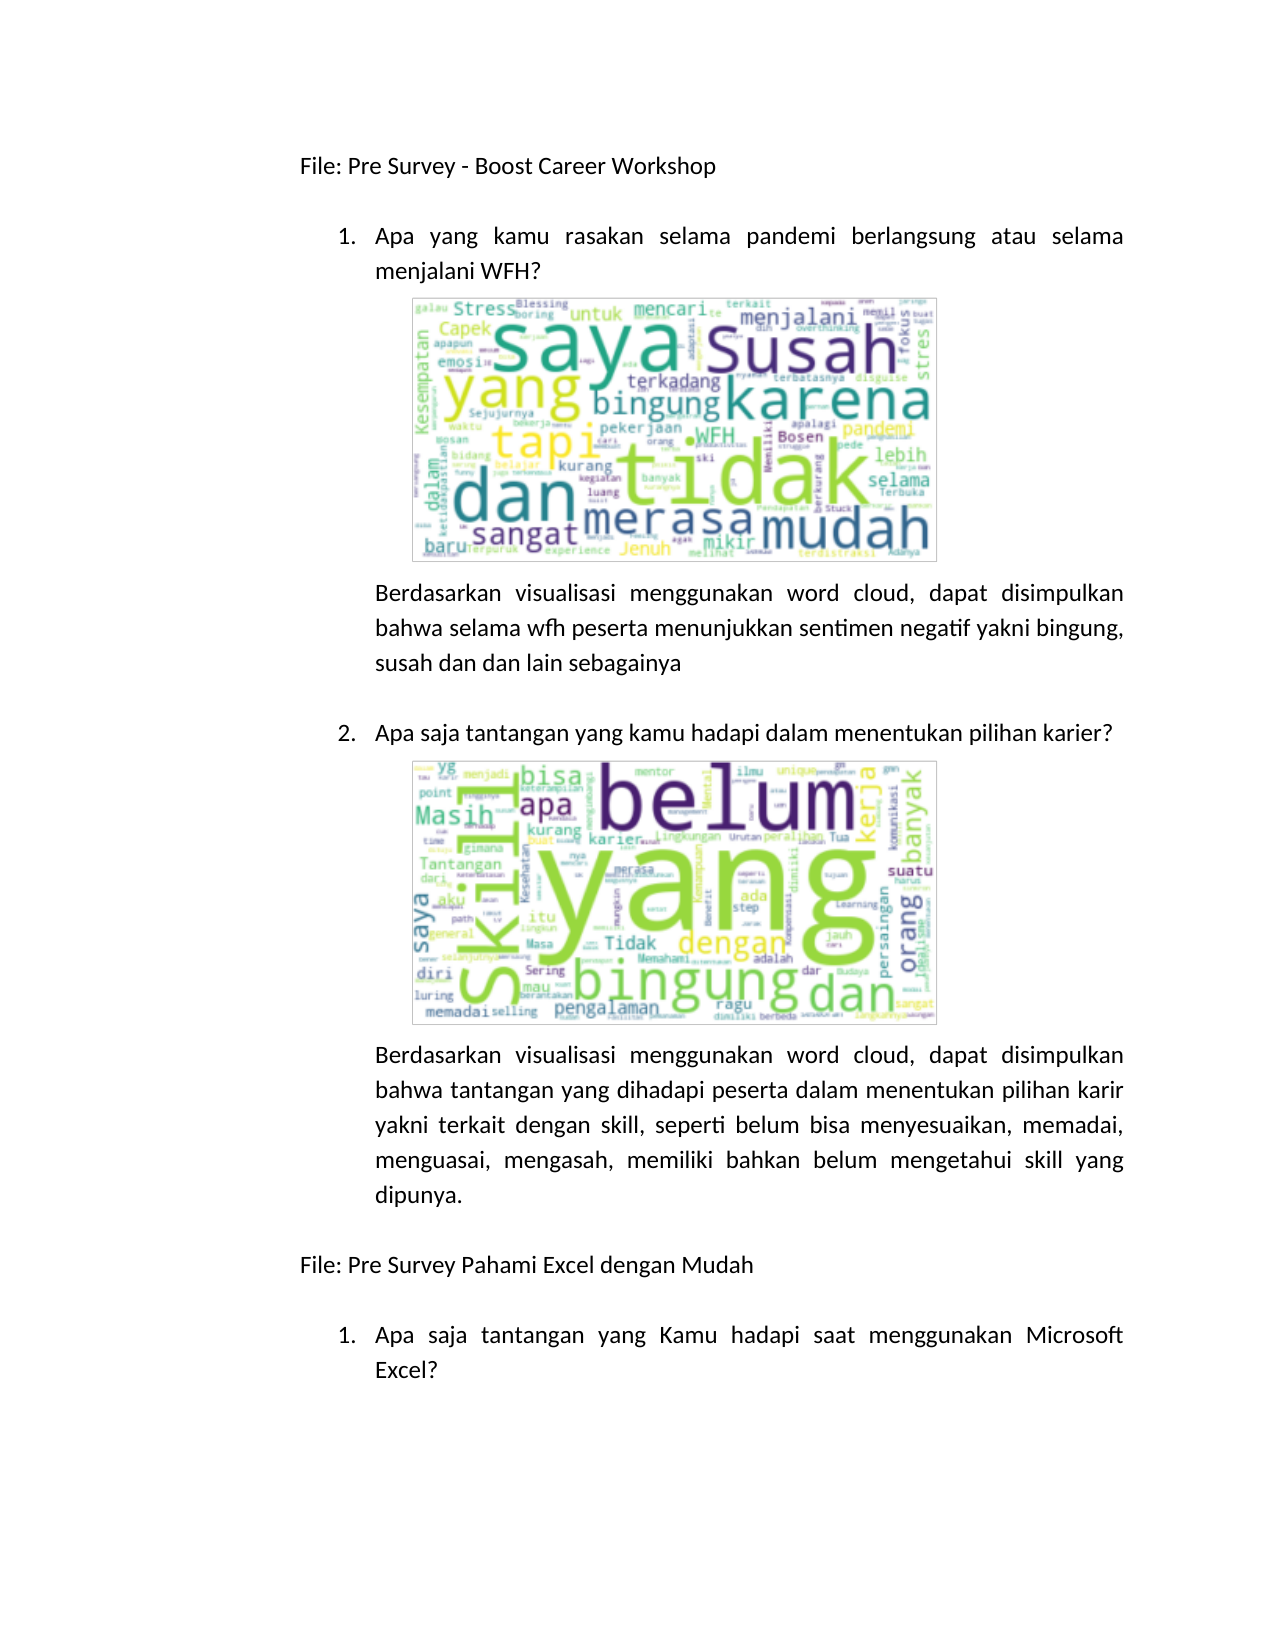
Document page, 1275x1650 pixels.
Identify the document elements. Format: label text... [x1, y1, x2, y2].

list Apa saja tantangan yang Kamu hadapi saat menggunakan Microsoft Excel? [337, 1319, 1125, 1385]
list Apa saja tantangan yang kamu hadapi dalam menentukan pilihan karier? [337, 717, 1125, 748]
picture [402, 752, 948, 1036]
text Berdasarkan visualisasi menggunakan word cloud, dapat disimpulkan bahwa selama wfh peserta menunjukkan sentimen negatif yakni bingung, susah dan dan lain sebagainya [375, 577, 1125, 678]
text File: Pre Survey Pahami Excel dengan Mudah [225, 1249, 1125, 1280]
text File: Pre Survey - Boost Career Workshop [225, 150, 1125, 181]
list Apa yang kamu rasakan selama pandemi berlangsung atau selama menjalani WFH? [337, 220, 1125, 286]
picture [402, 290, 948, 573]
text Berdasarkan visualisasi menggunakan word cloud, dapat disimpulkan bahwa tantangan yang dihadapi peserta dalam menentukan pilihan karir yakni terkait dengan skill, seperti belum bisa menyesuaikan, memadai, menguasai, mengasah, memiliki bahkan belum mengetahui skill yang dipunya. [375, 1039, 1125, 1210]
